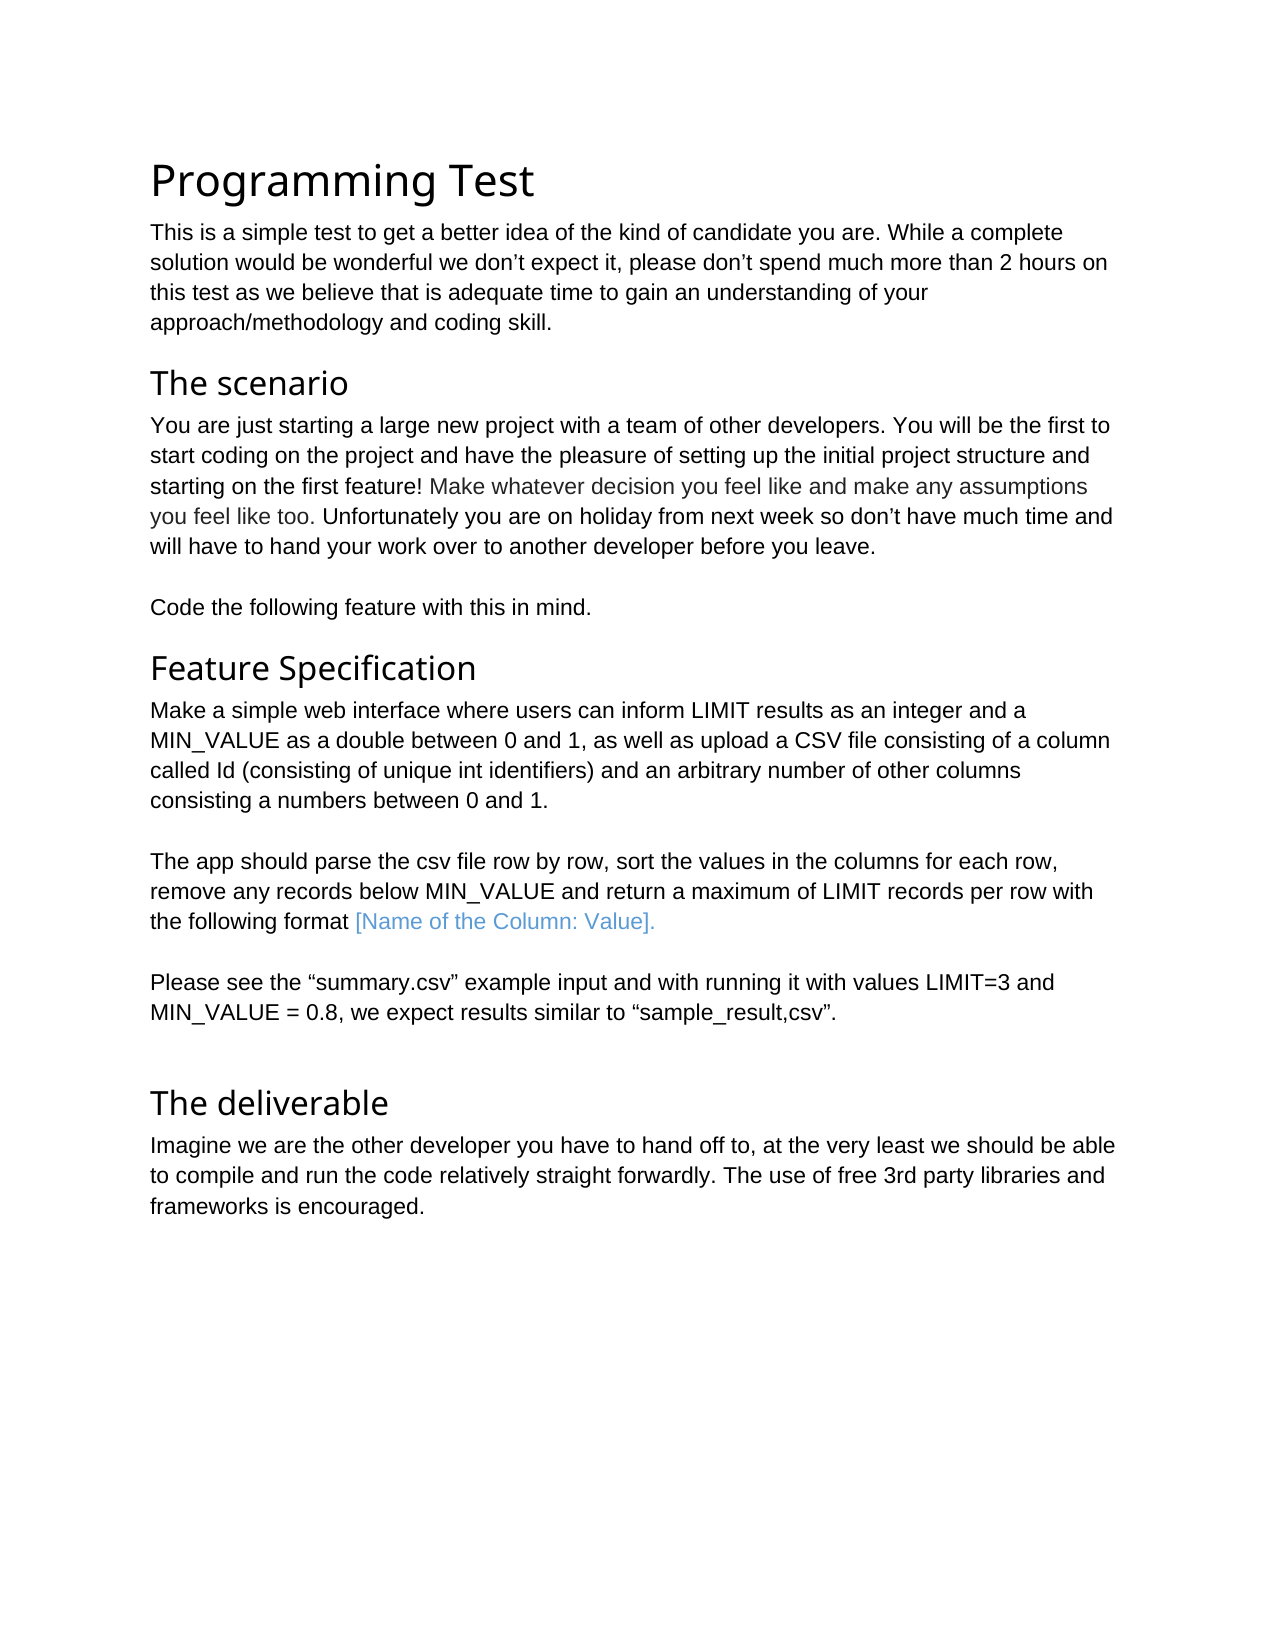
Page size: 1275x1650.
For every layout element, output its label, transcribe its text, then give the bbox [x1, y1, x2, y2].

text This is a simple test to get a better idea of the kind of candidate you are. While a complete solution would be wonderful we don’t expect it, please don’t spend much more than 2 hours on this test as we believe that is adequate time to gain an understanding of your approach/methodology and coding skill. [150, 218, 1125, 335]
text Please see the “summary.csv” example input and with running it with values LIMIT=3 and MIN_VALUE = 0.8, we expect results similar to “sample_result,csv”. [150, 969, 1125, 1025]
text Make a simple web interface where users can inform LIMIT results as an integer and a MIN_VALUE as a double between 0 and 1, as well as upload a CSV file consisting of a column called Id (consisting of unique int identifiers) and an arbitrary number of other columns consisting a numbers between 0 and 1. [150, 697, 1125, 814]
subtitle The scenario [150, 360, 1125, 406]
subtitle The deliverable [150, 1080, 1125, 1126]
text You are just starting a large new project with a team of other developers. You will be the first to start coding on the project and have the pleasure of setting up the initial project structure and starting on the first feature! Make whatever decision you feel like and make any assumptions you feel like too. Unfortunately you are on holiday from next week so don’t have much time and will have to hand your work over to another developer before you leave. [150, 412, 1125, 559]
subtitle Feature Specification [150, 644, 1125, 690]
title Programming Test [150, 150, 1125, 209]
text The app should parse the csv file row by row, sort the values in the columns for each row, remove any records below MIN_VALUE and return a maximum of LIMIT records per row with the following format [Name of the Column: Value]. [150, 848, 1125, 934]
text Imagine we are the other developer you have to hand off to, at the very least we should be able to compile and run the code relatively straight forwardly. The use of free 3rd party libraries and frameworks is encouraged. [150, 1132, 1125, 1219]
text Code the following feature with this in mind. [150, 593, 1125, 620]
